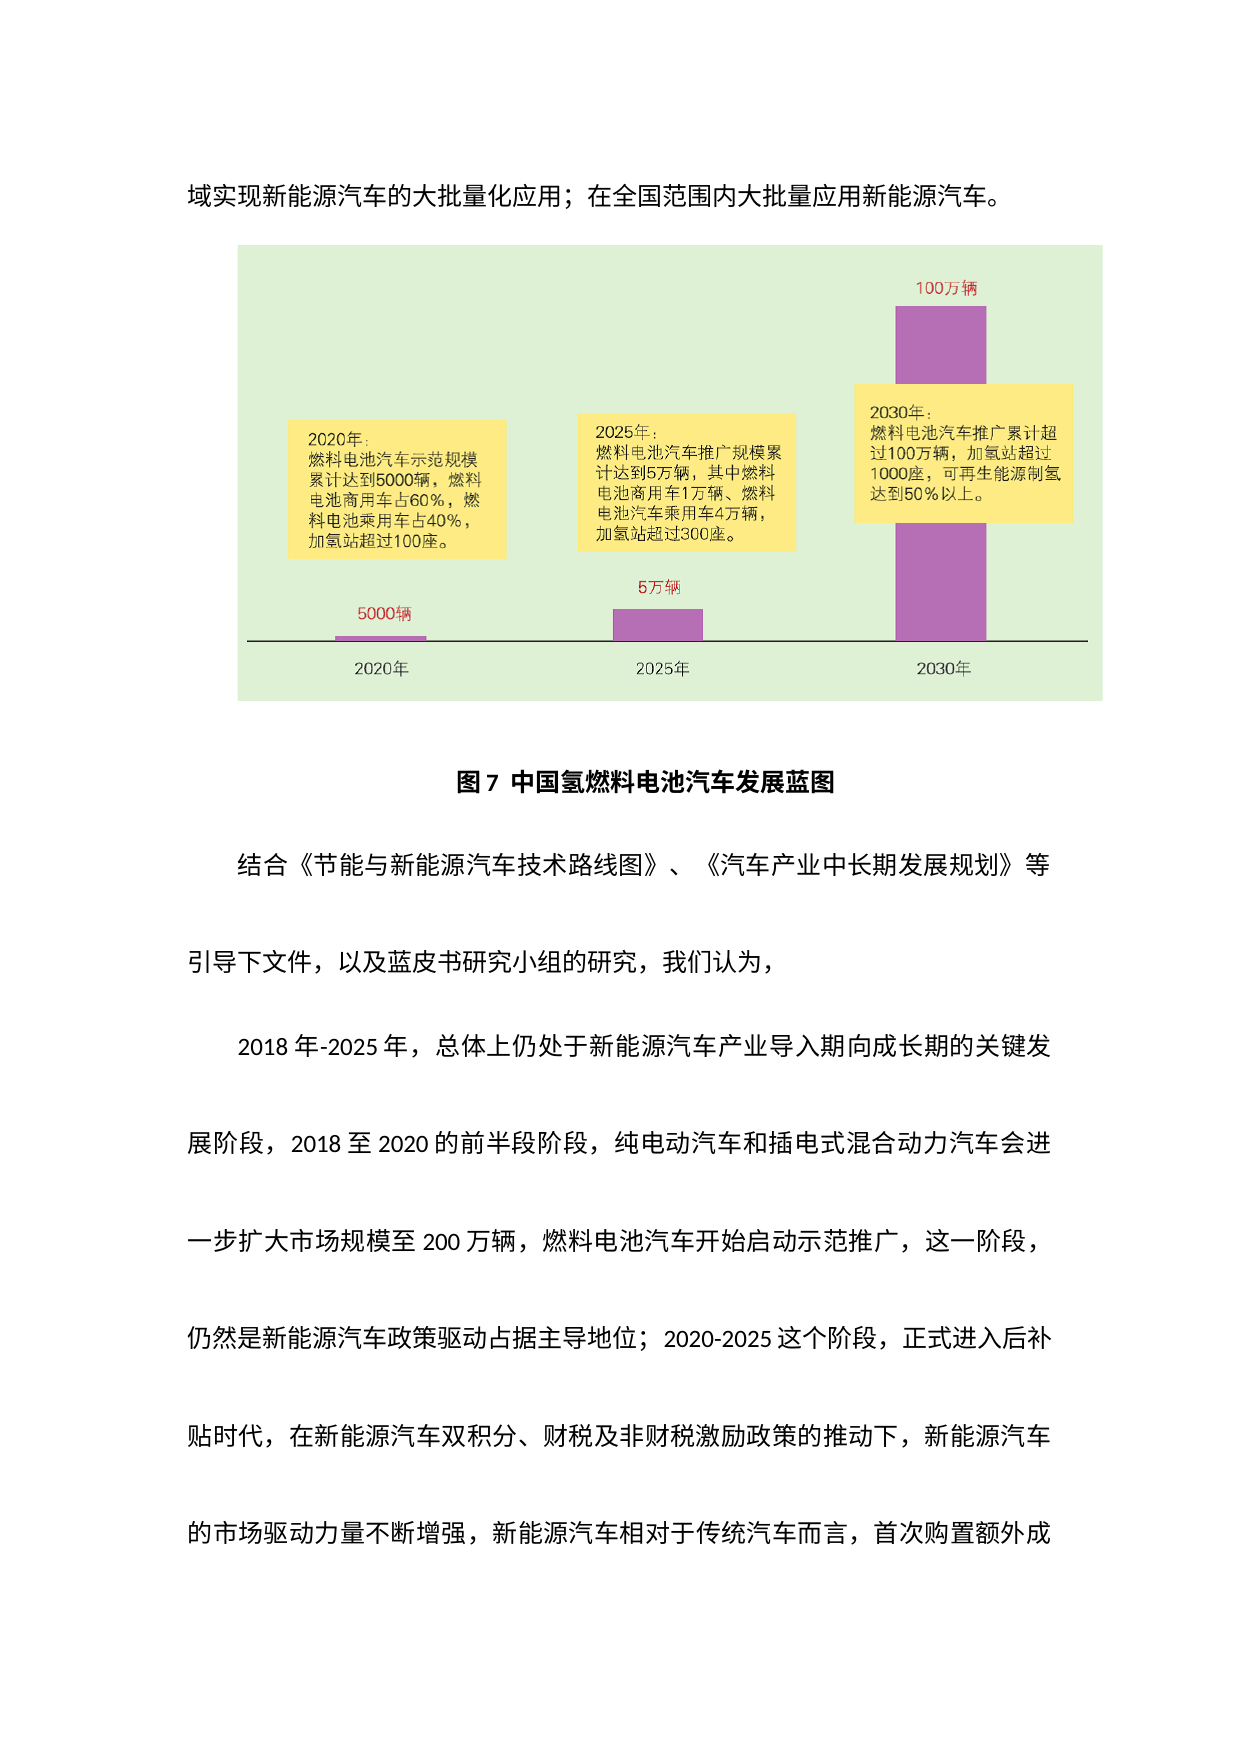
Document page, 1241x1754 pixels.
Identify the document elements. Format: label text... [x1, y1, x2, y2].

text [187, 162, 1053, 227]
picture [237, 245, 1103, 701]
text 图7 中国氢燃料电池汽车发展蓝图 [187, 748, 1053, 813]
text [187, 1012, 1053, 1564]
text 结合《节能与新能源汽车技术路线图》、《汽车产业中长期发展规划》等引导下文件，以及蓝皮书研究小组的研究，我们认为， [187, 831, 1053, 993]
